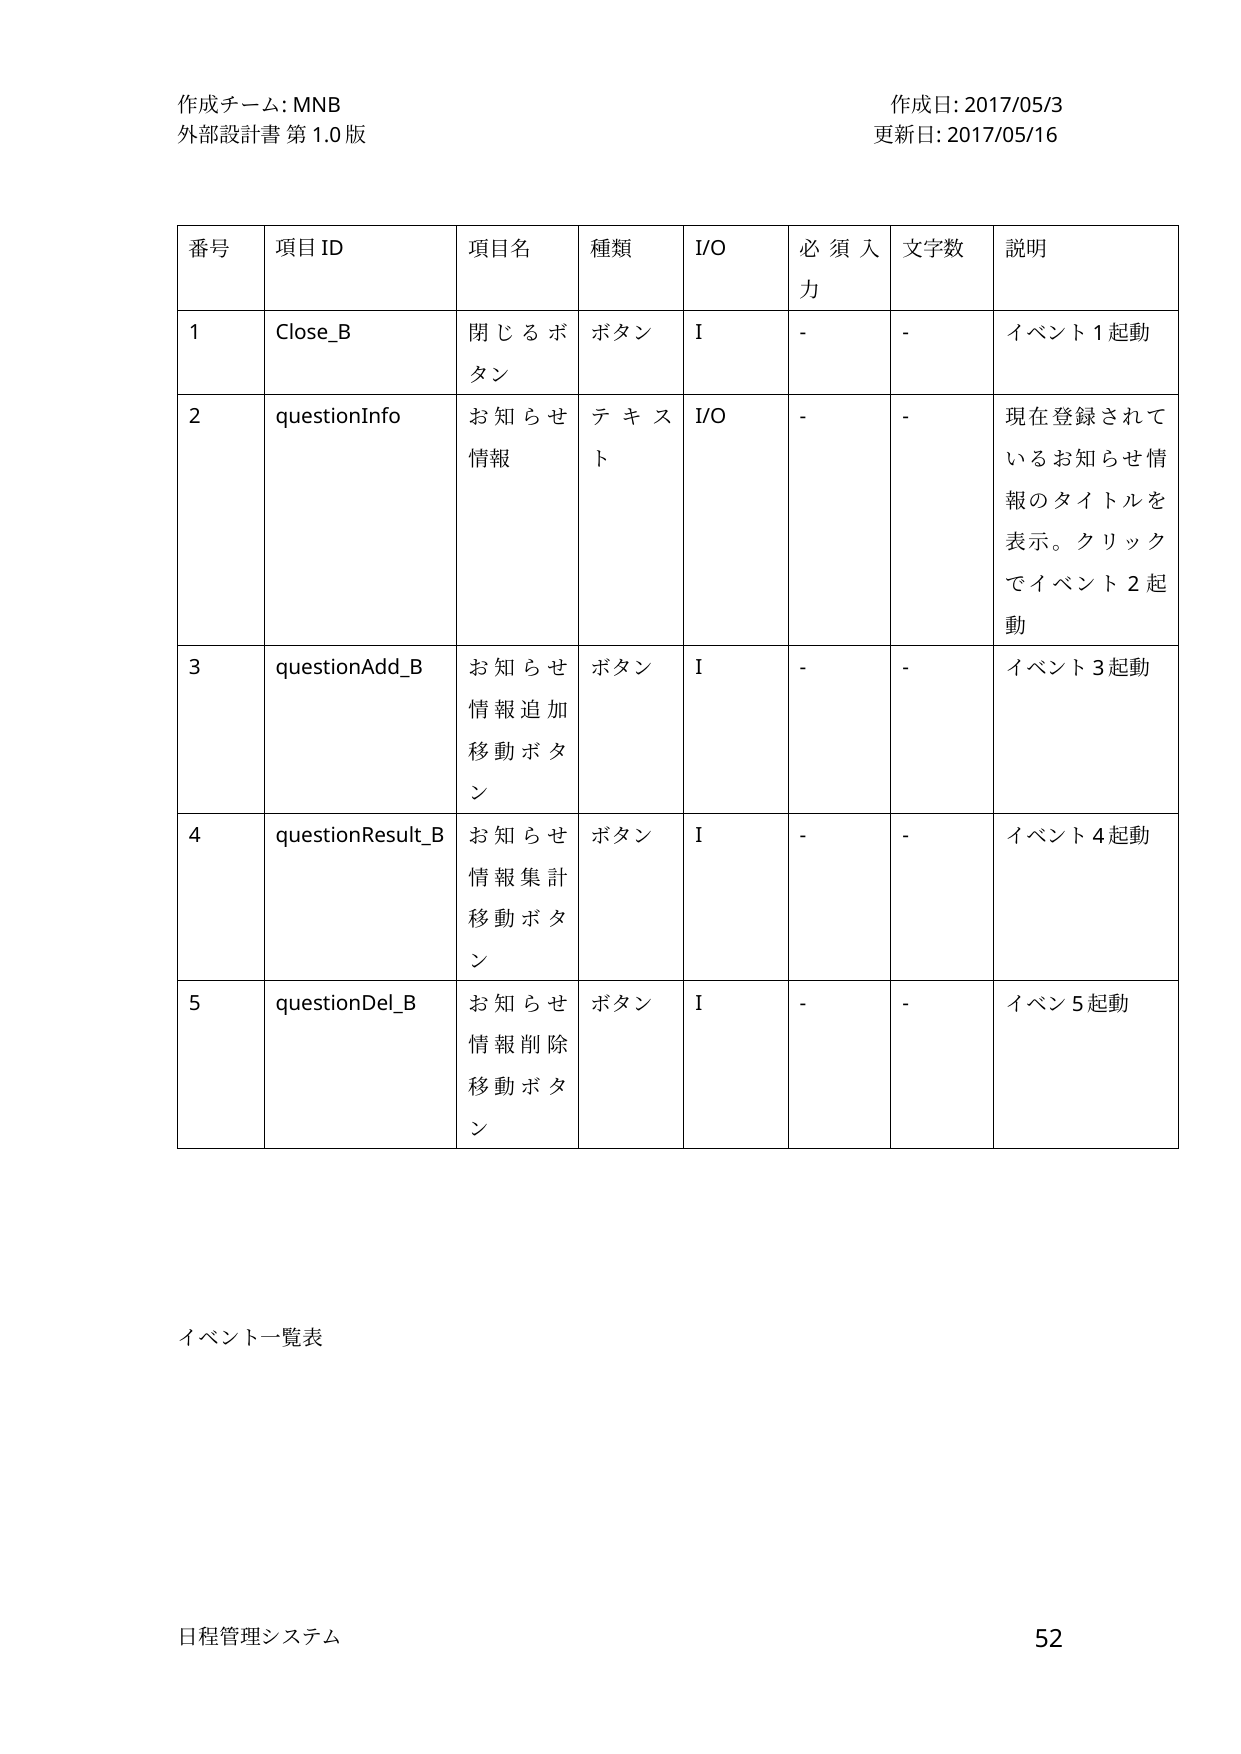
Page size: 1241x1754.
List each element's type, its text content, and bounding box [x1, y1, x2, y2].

table_cell - [891, 814, 993, 980]
table_cell お知らせ情報追加移動ボタン [457, 646, 578, 813]
table_cell ボタン [579, 311, 683, 394]
table_cell イベン5起動 [994, 981, 1178, 1148]
table_cell イベント4起動 [994, 814, 1178, 980]
table_header 項目名 [457, 226, 578, 309]
table_cell questionDel_B [265, 981, 456, 1148]
table_cell I/O [684, 395, 788, 645]
table_cell - [789, 311, 890, 394]
table_cell I [684, 981, 788, 1148]
table_cell I [684, 311, 788, 394]
table_header 項目ID [265, 226, 456, 309]
table_cell 4 [178, 814, 264, 980]
table_cell テキスト [579, 395, 683, 645]
table_cell - [789, 395, 890, 645]
table_cell イベント3起動 [994, 646, 1178, 813]
table_header 番号 [178, 226, 264, 309]
table_cell questionAdd_B [265, 646, 456, 813]
table_cell 閉じるボタン [457, 311, 578, 394]
table_cell - [789, 981, 890, 1148]
table_cell お知らせ情報削除移動ボタン [457, 981, 578, 1148]
table_header 文字数 [891, 226, 993, 309]
text イベント一覧表 [177, 1316, 1063, 1357]
table_cell I [684, 814, 788, 980]
table_cell お知らせ情報 [457, 395, 578, 645]
table_cell - [789, 814, 890, 980]
table_cell questionInfo [265, 395, 456, 645]
table_cell お知らせ情報集計移動ボタン [457, 814, 578, 980]
table_cell イベント1起動 [994, 311, 1178, 394]
table_cell - [891, 981, 993, 1148]
table_cell I [684, 646, 788, 813]
table_cell Close_B [265, 311, 456, 394]
table_cell 現在登録されているお知らせ情報のタイトルを表示。クリックでイベント2起動 [994, 395, 1178, 645]
table_cell 1 [178, 311, 264, 394]
table_cell 5 [178, 981, 264, 1148]
table_cell - [891, 311, 993, 394]
table_cell ボタン [579, 646, 683, 813]
table_cell - [789, 646, 890, 813]
table_cell - [891, 646, 993, 813]
table_header 説明 [994, 226, 1178, 309]
table_cell ボタン [579, 814, 683, 980]
table_cell ボタン [579, 981, 683, 1148]
table_header 必須入力 [789, 226, 890, 309]
table_header I/O [684, 226, 788, 309]
table_cell questionResult_B [265, 814, 456, 980]
table_cell 3 [178, 646, 264, 813]
table_cell - [891, 395, 993, 645]
table_cell 2 [178, 395, 264, 645]
table_header 種類 [579, 226, 683, 309]
